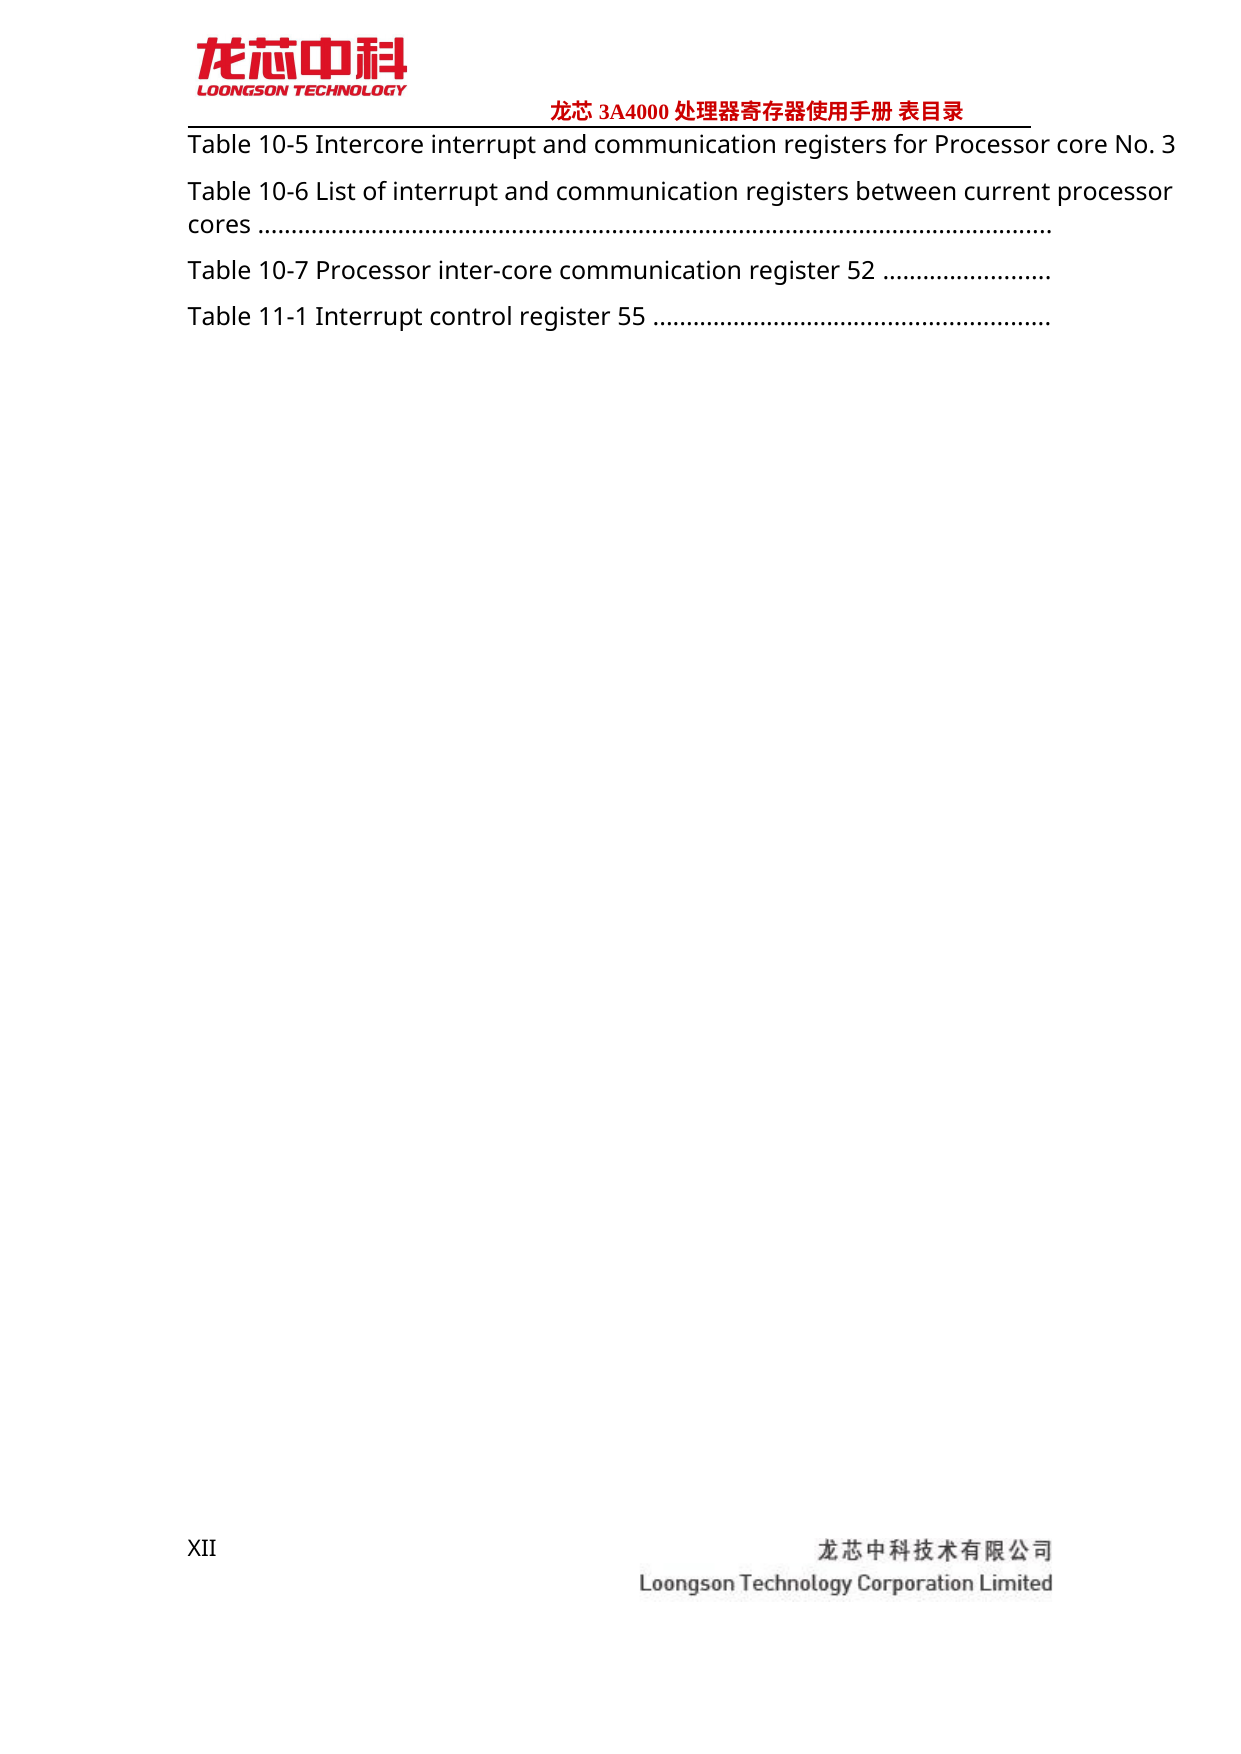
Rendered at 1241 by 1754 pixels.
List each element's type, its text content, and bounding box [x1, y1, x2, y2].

picture [195, 34, 408, 97]
text Table 10-5 Intercore interrupt and communication registers for Processor core No. 3 [187, 127, 1240, 161]
text Table 11-1 Interrupt control register 55 [187, 299, 1240, 333]
picture [639, 1538, 1053, 1602]
text Table 10-7 Processor inter-core communication register 52 [187, 253, 1240, 287]
text Table 10-6 List of interrupt and communication registers between current processor cores [187, 173, 1240, 241]
